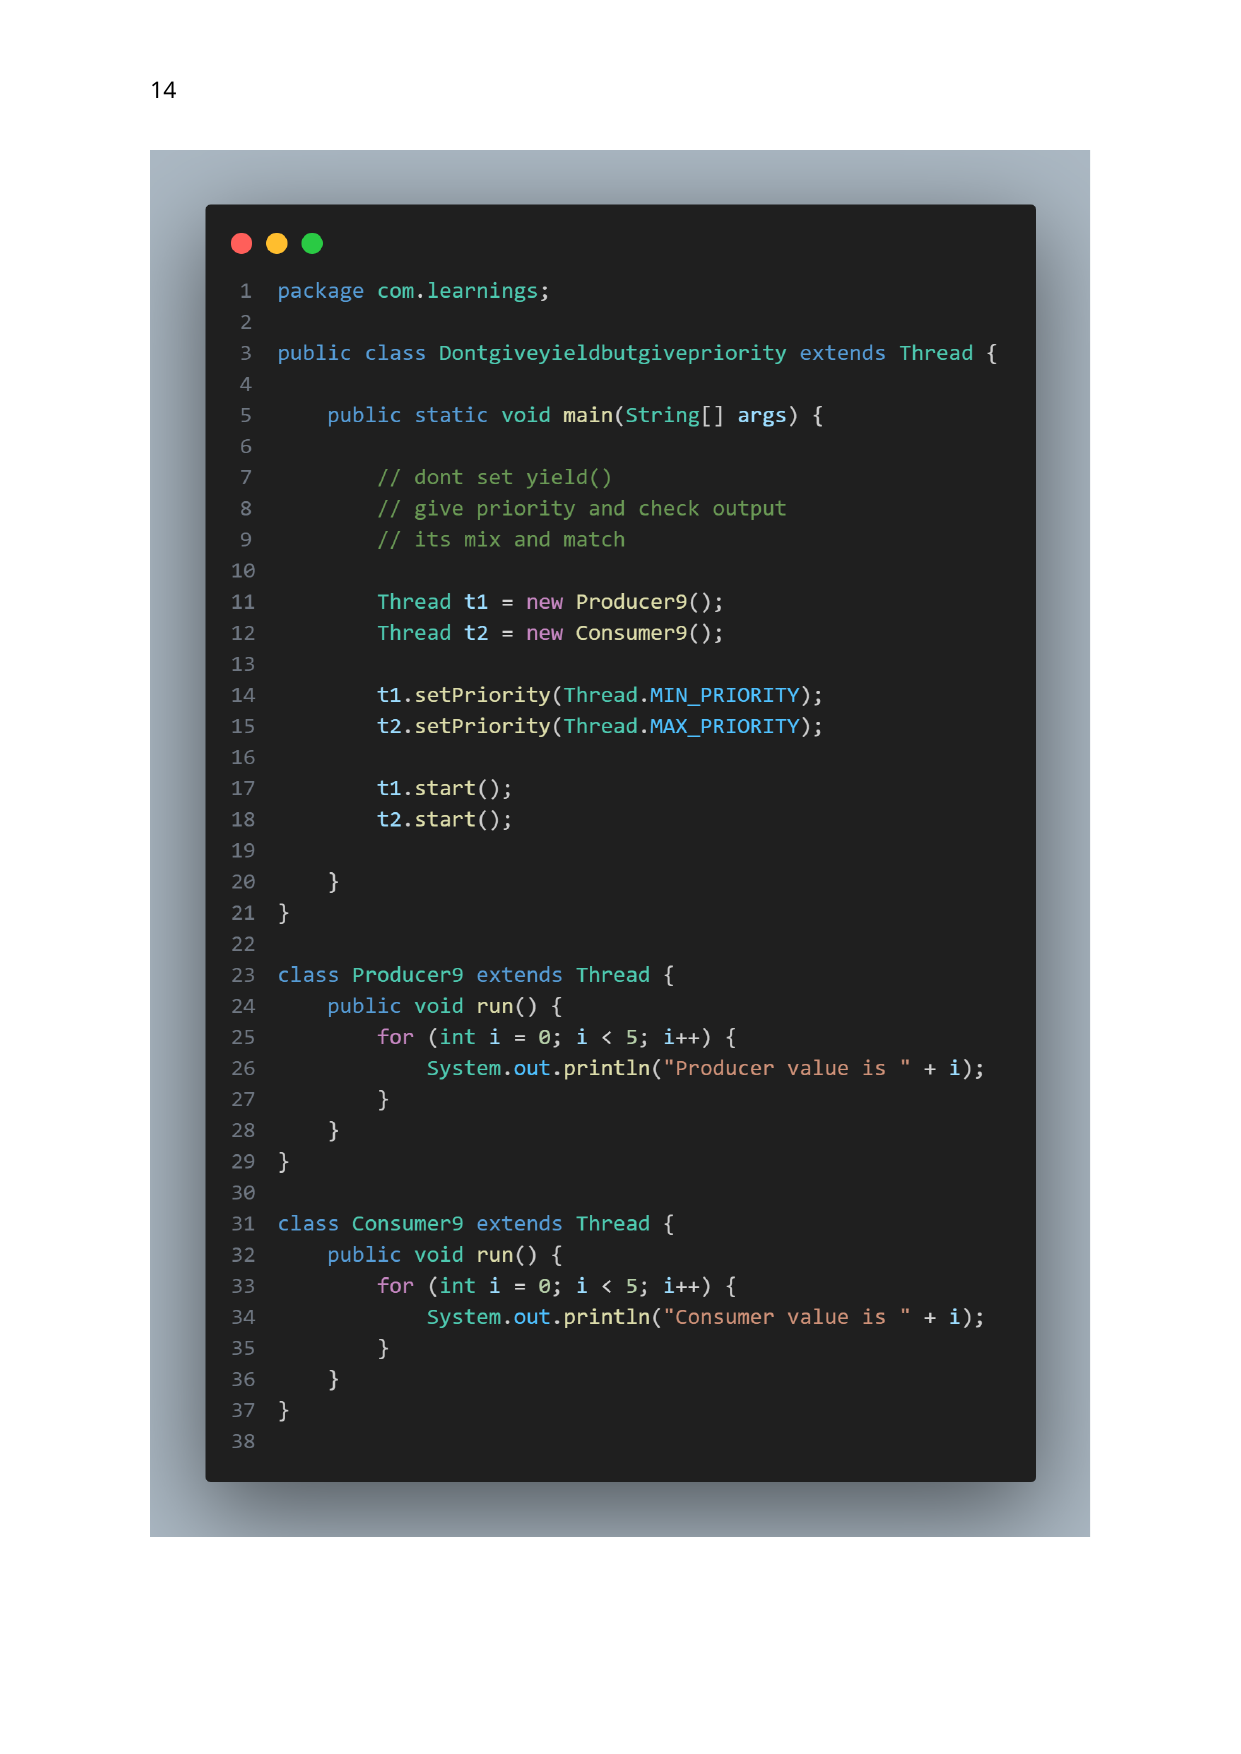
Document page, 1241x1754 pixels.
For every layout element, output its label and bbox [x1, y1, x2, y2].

picture [150, 150, 1091, 1537]
